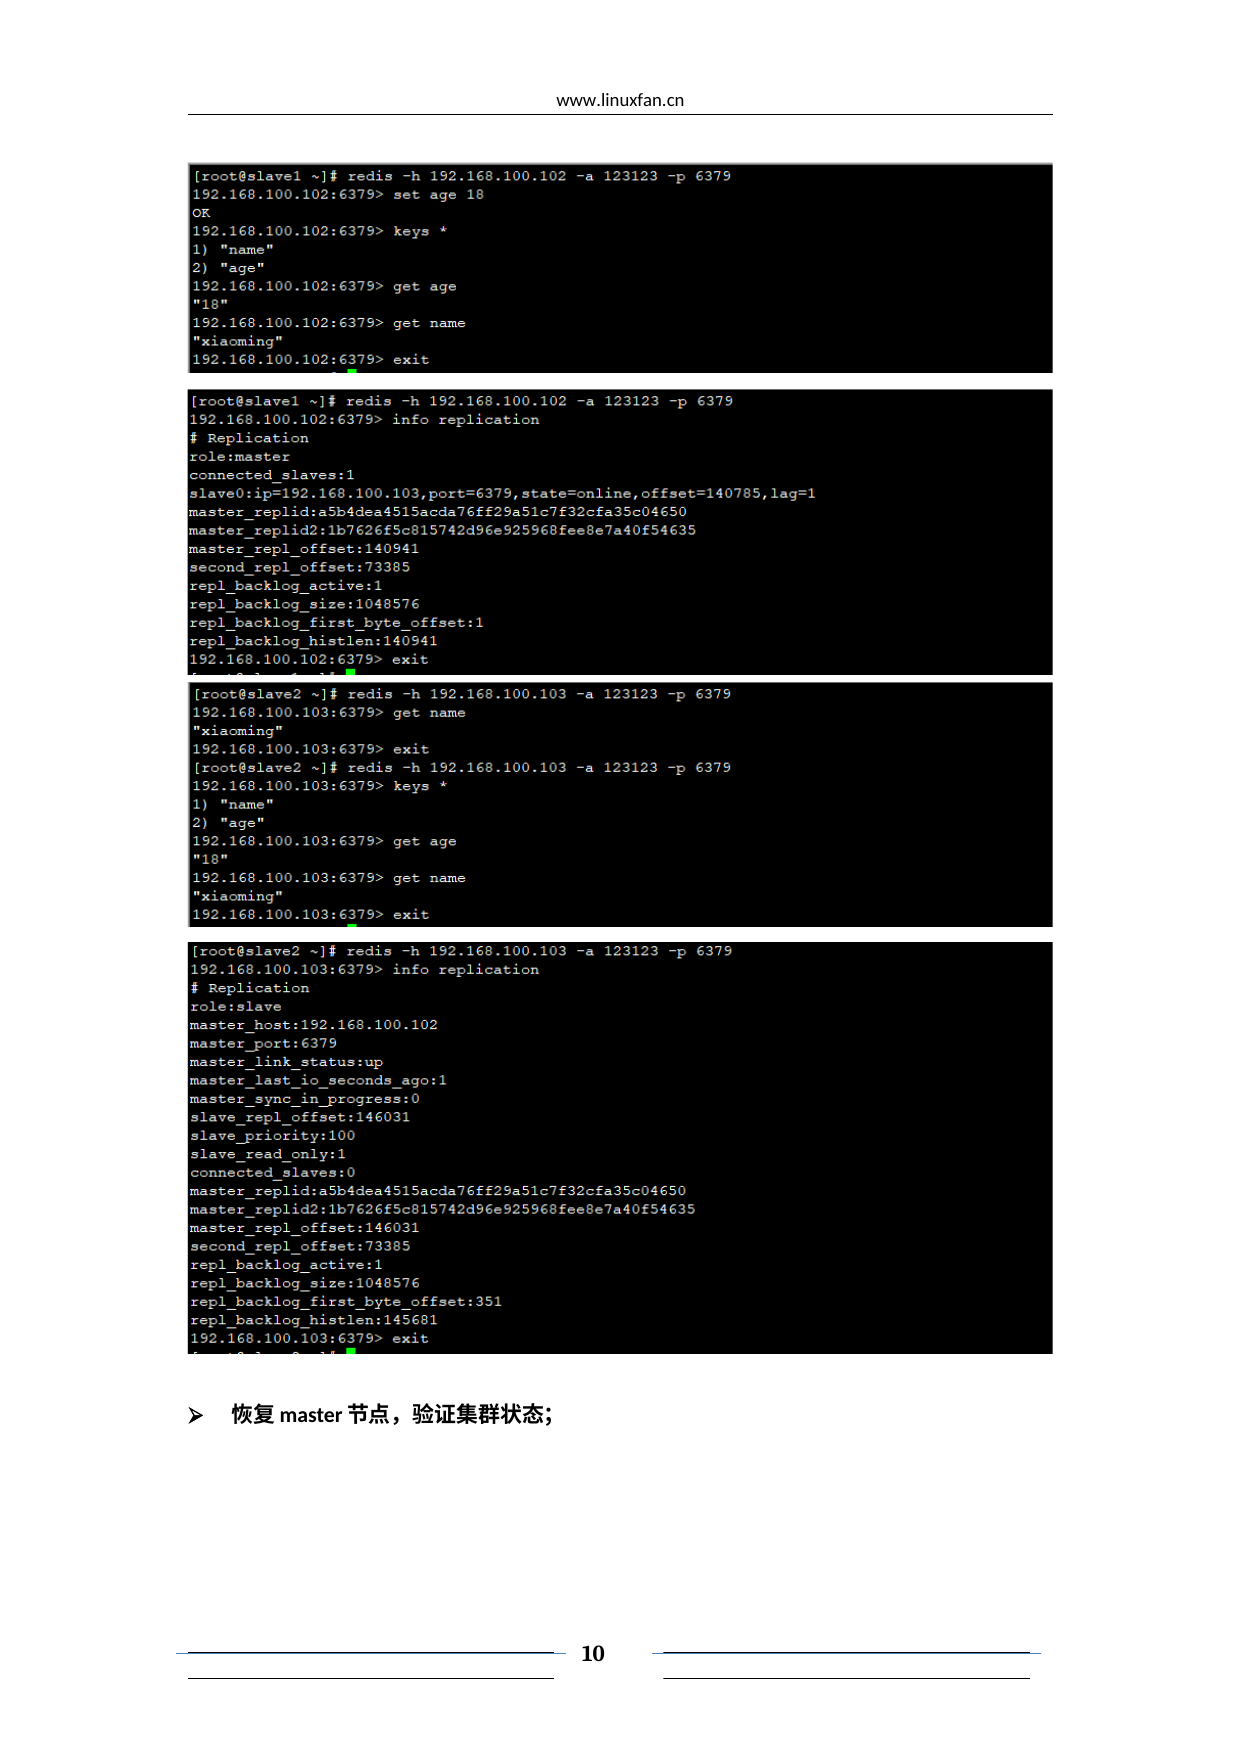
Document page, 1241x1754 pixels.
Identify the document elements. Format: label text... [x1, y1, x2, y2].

picture [187, 162, 1053, 373]
picture [187, 682, 1053, 927]
list 恢复master节点，验证集群状态； [187, 1397, 1053, 1429]
picture [187, 942, 1053, 1354]
picture [187, 389, 1053, 675]
